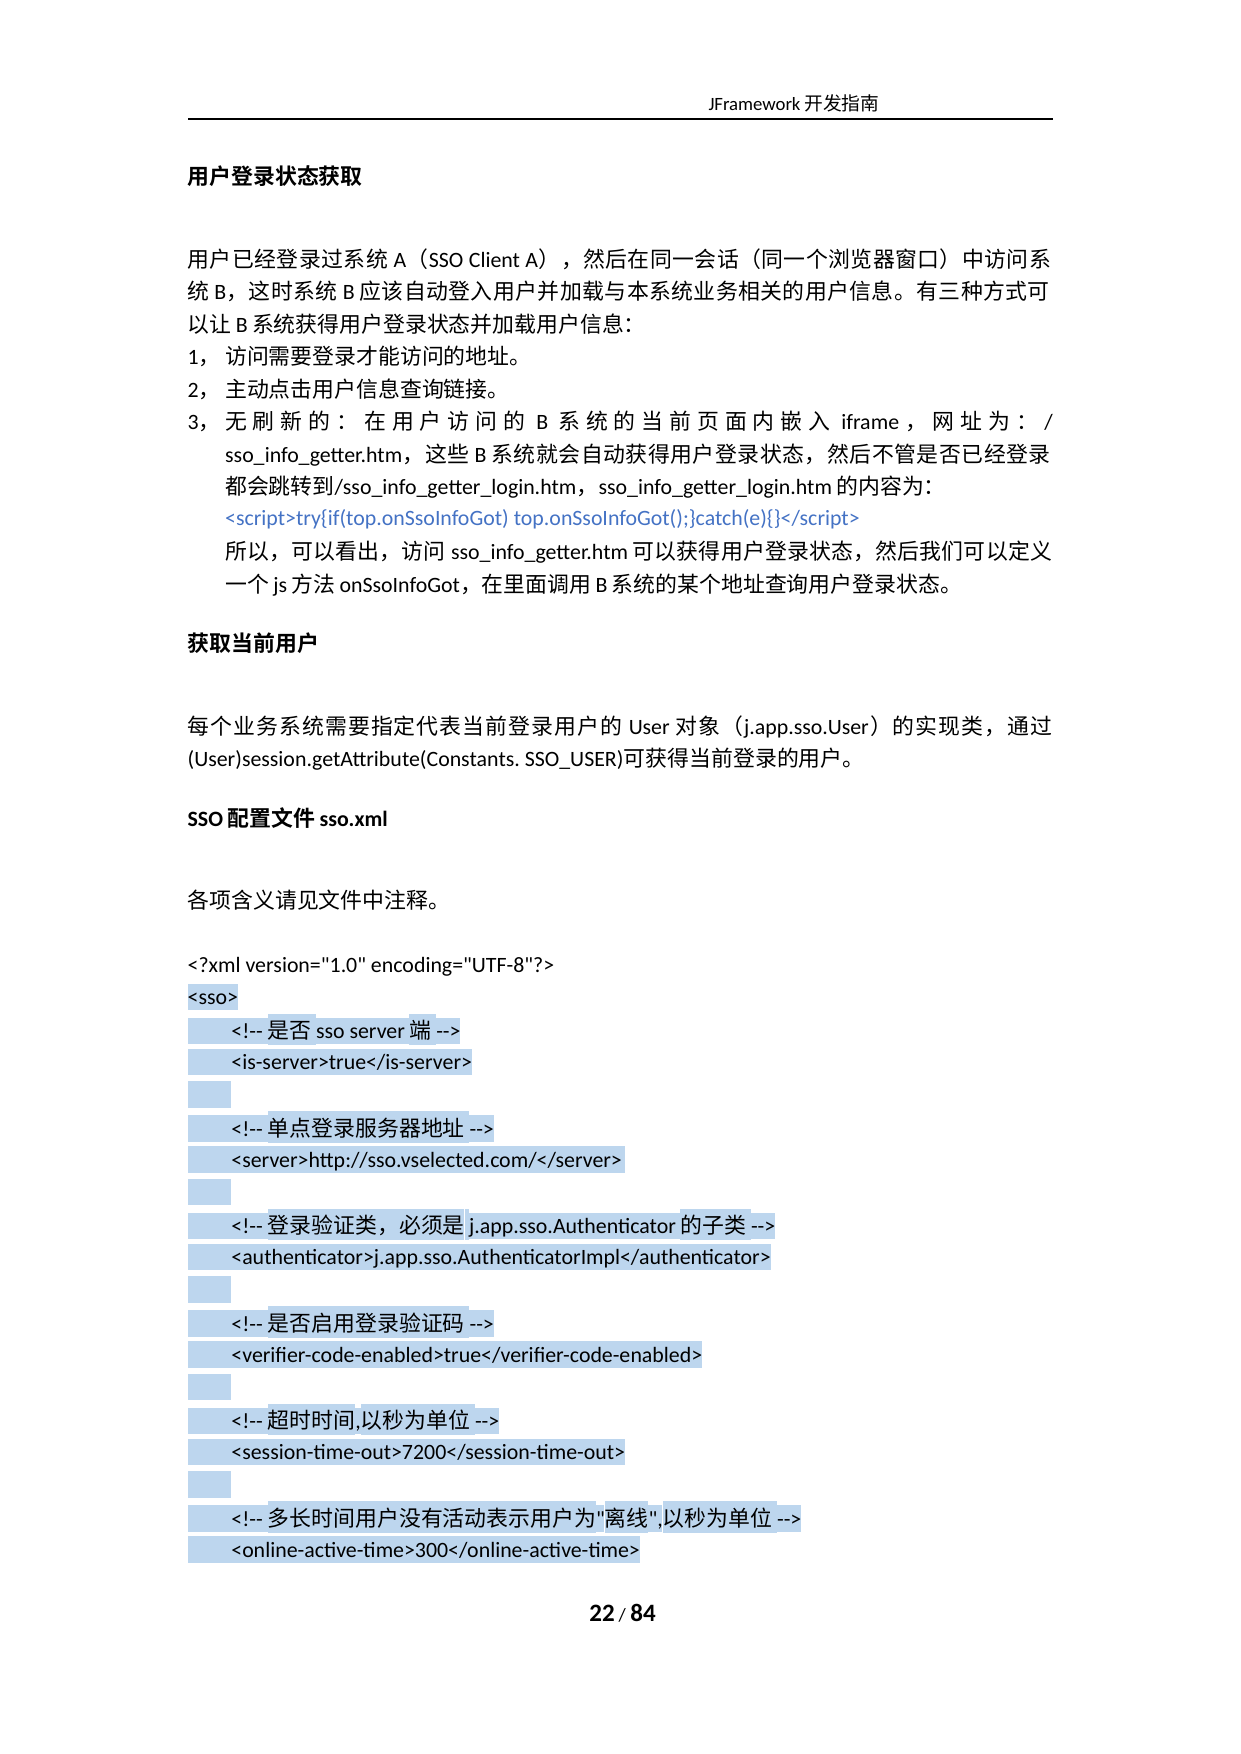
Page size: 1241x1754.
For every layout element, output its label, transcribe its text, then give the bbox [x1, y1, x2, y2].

list <script>try{if(top.onSsoInfoGot) top.onSsoInfoGot();}catch(e){}</script> [225, 501, 1053, 534]
text 每个业务系统需要指定代表当前登录用户的User对象（j.app.sso.User）的实现类，通过(User)session.getAttribute(Constants. SSO_USER)可获得当前登录的用户。 [187, 708, 1053, 773]
subtitle 用户登录状态获取 [187, 158, 1053, 191]
list 访问需要登录才能访问的地址。 [187, 339, 1053, 371]
text 用户已经登录过系统A（SSO Client A），然后在同一会话（同一个浏览器窗口）中访问系统B，这时系统B应该自动登入用户并加载与本系统业务相关的用户信息。有三种方式可以让B系统获得用户登录状态并加载用户信息： [187, 241, 1053, 339]
text 各项含义请见文件中注释。 [187, 883, 1053, 916]
list 所以，可以看出，访问sso_info_getter.htm可以获得用户登录状态，然后我们可以定义一个js方法onSsoInfoGot，在里面调用B系统的某个地址查询用户登录状态。 [225, 534, 1053, 599]
list 主动点击用户信息查询链接。 [187, 371, 1053, 404]
subtitle 获取当前用户 [187, 626, 1053, 658]
subtitle SSO配置文件sso.xml [187, 800, 1053, 833]
list 无刷新的：在用户访问的B系统的当前页面内嵌入iframe，网址为：/sso_info_getter.htm，这些B系统就会自动获得用户登录状态，然后不管是否已经登录都会跳转到/sso_info_getter_login.htm，sso_info_getter_login.htm的内容为： [187, 404, 1053, 501]
